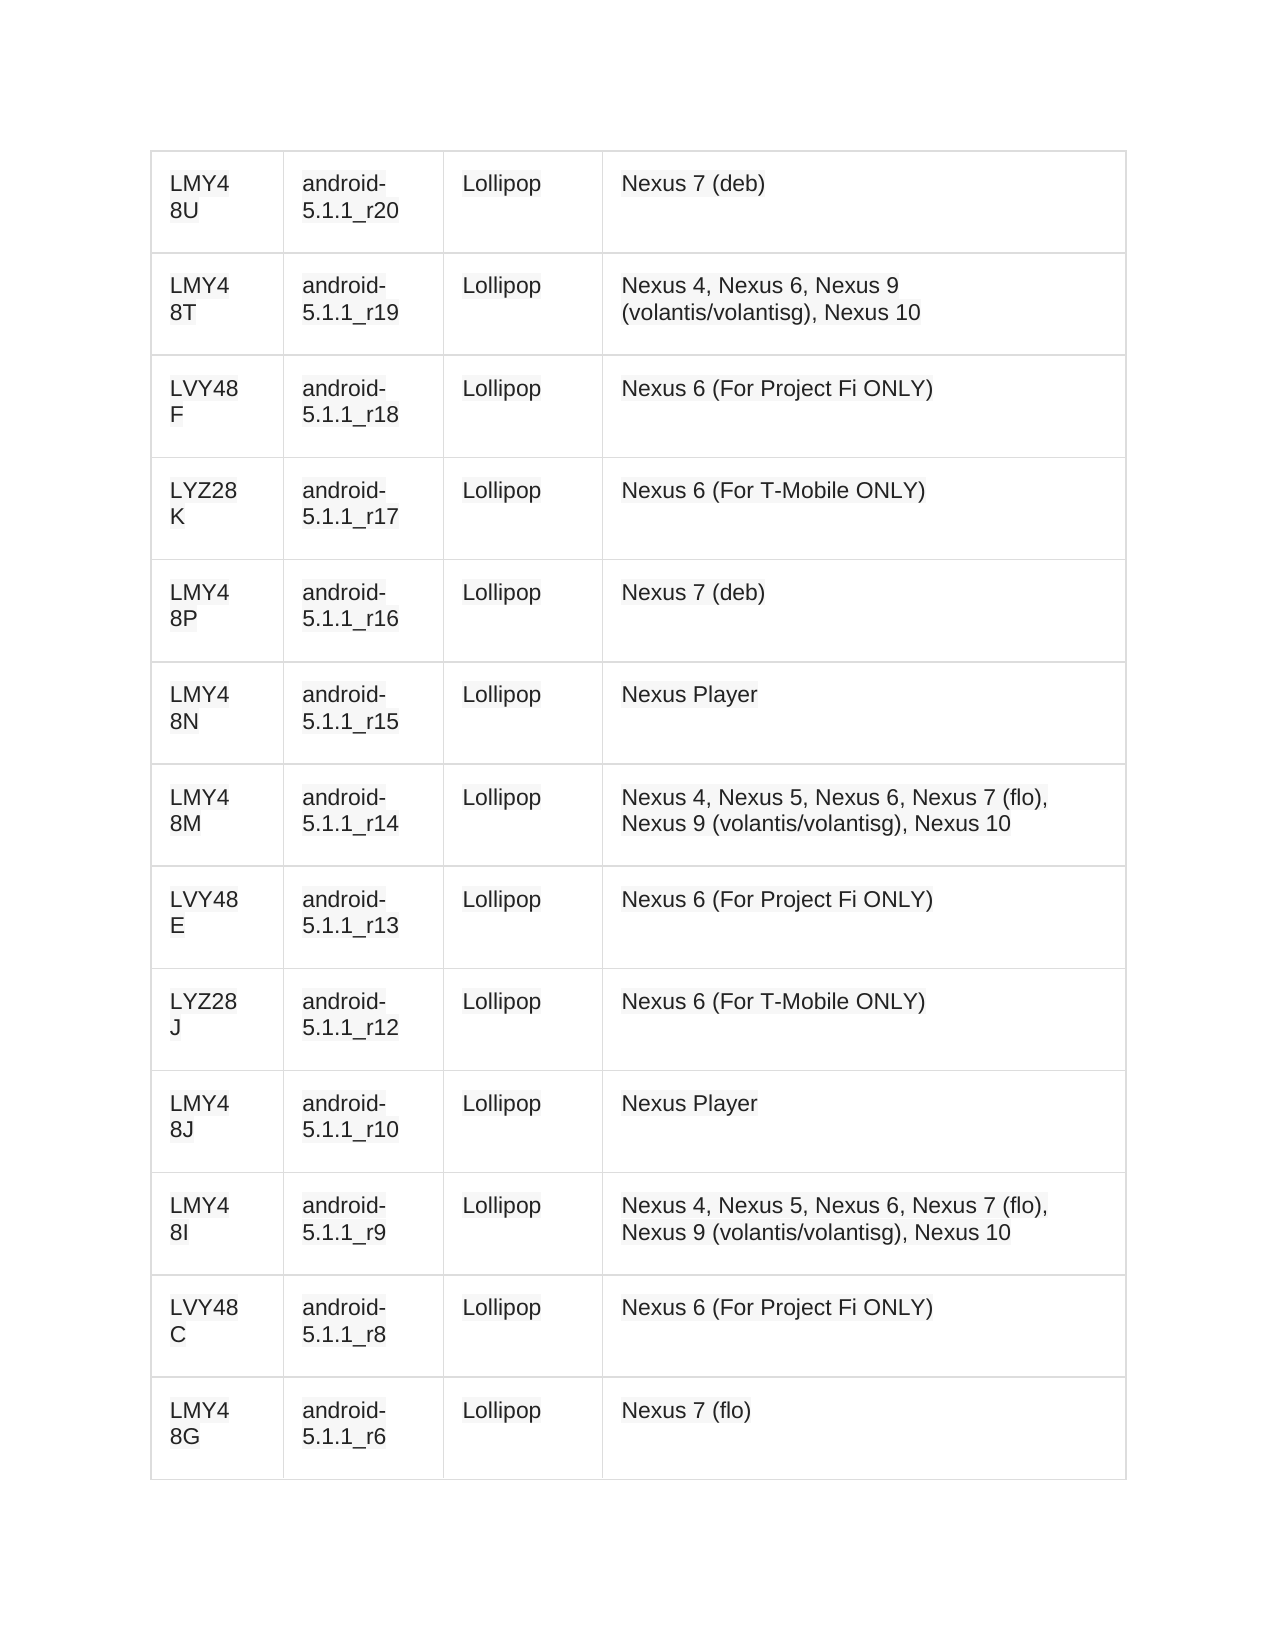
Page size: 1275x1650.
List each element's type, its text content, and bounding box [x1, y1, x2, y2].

table_cell LYZ28J [152, 969, 283, 1070]
table_cell Nexus 7 (flo) [603, 1378, 1125, 1478]
table_cell android-5.1.1_r13 [284, 867, 443, 967]
table_cell android-5.1.1_r10 [284, 1071, 443, 1172]
table_cell LMY48J [152, 1071, 283, 1172]
table_cell Lollipop [444, 1276, 602, 1376]
table_cell Nexus 6 (For T-Mobile ONLY) [603, 458, 1125, 559]
table_cell Nexus Player [603, 1071, 1125, 1172]
table_cell Lollipop [444, 969, 602, 1070]
table_cell android-5.1.1_r19 [284, 254, 443, 354]
table_cell Nexus 6 (For Project Fi ONLY) [603, 356, 1125, 457]
table_cell LMY48M [152, 765, 283, 865]
table_cell Lollipop [444, 1071, 602, 1172]
table_cell android-5.1.1_r6 [284, 1378, 443, 1478]
table_cell Nexus 4, Nexus 6, Nexus 9 (volantis/volantisg), Nexus 10 [603, 254, 1125, 354]
table_cell Lollipop [444, 458, 602, 559]
table_cell android-5.1.1_r15 [284, 663, 443, 763]
table_cell Lollipop [444, 152, 602, 252]
table_cell android-5.1.1_r18 [284, 356, 443, 457]
table_cell Nexus 6 (For T-Mobile ONLY) [603, 969, 1125, 1070]
table_cell LVY48E [152, 867, 283, 967]
table_cell android-5.1.1_r20 [284, 152, 443, 252]
table_cell Nexus 6 (For Project Fi ONLY) [603, 867, 1125, 967]
table_cell Lollipop [444, 867, 602, 967]
table_cell Nexus 7 (deb) [603, 152, 1125, 252]
table_cell Lollipop [444, 765, 602, 865]
table_cell LMY48N [152, 663, 283, 763]
table_cell Nexus 4, Nexus 5, Nexus 6, Nexus 7 (flo), Nexus 9 (volantis/volantisg), Nexus 10 [603, 765, 1125, 865]
table_cell LMY48P [152, 560, 283, 661]
table_cell LMY48T [152, 254, 283, 354]
table_cell Nexus 6 (For Project Fi ONLY) [603, 1276, 1125, 1376]
table_cell LMY48U [152, 152, 283, 252]
table_cell Nexus 7 (deb) [603, 560, 1125, 661]
table_cell android-5.1.1_r17 [284, 458, 443, 559]
table_cell android-5.1.1_r9 [284, 1173, 443, 1274]
table_cell LMY48G [152, 1378, 283, 1478]
table_cell Lollipop [444, 254, 602, 354]
table_cell android-5.1.1_r8 [284, 1276, 443, 1376]
table_cell android-5.1.1_r14 [284, 765, 443, 865]
table_cell Lollipop [444, 560, 602, 661]
table_cell Lollipop [444, 663, 602, 763]
table_cell Lollipop [444, 356, 602, 457]
table_cell LMY48I [152, 1173, 283, 1274]
table_cell LVY48F [152, 356, 283, 457]
table_cell android-5.1.1_r16 [284, 560, 443, 661]
table_cell Nexus 4, Nexus 5, Nexus 6, Nexus 7 (flo), Nexus 9 (volantis/volantisg), Nexus 10 [603, 1173, 1125, 1274]
table_cell LYZ28K [152, 458, 283, 559]
table_cell LVY48C [152, 1276, 283, 1376]
table_cell Nexus Player [603, 663, 1125, 763]
table_cell Lollipop [444, 1173, 602, 1274]
table_cell android-5.1.1_r12 [284, 969, 443, 1070]
table_cell Lollipop [444, 1378, 602, 1478]
